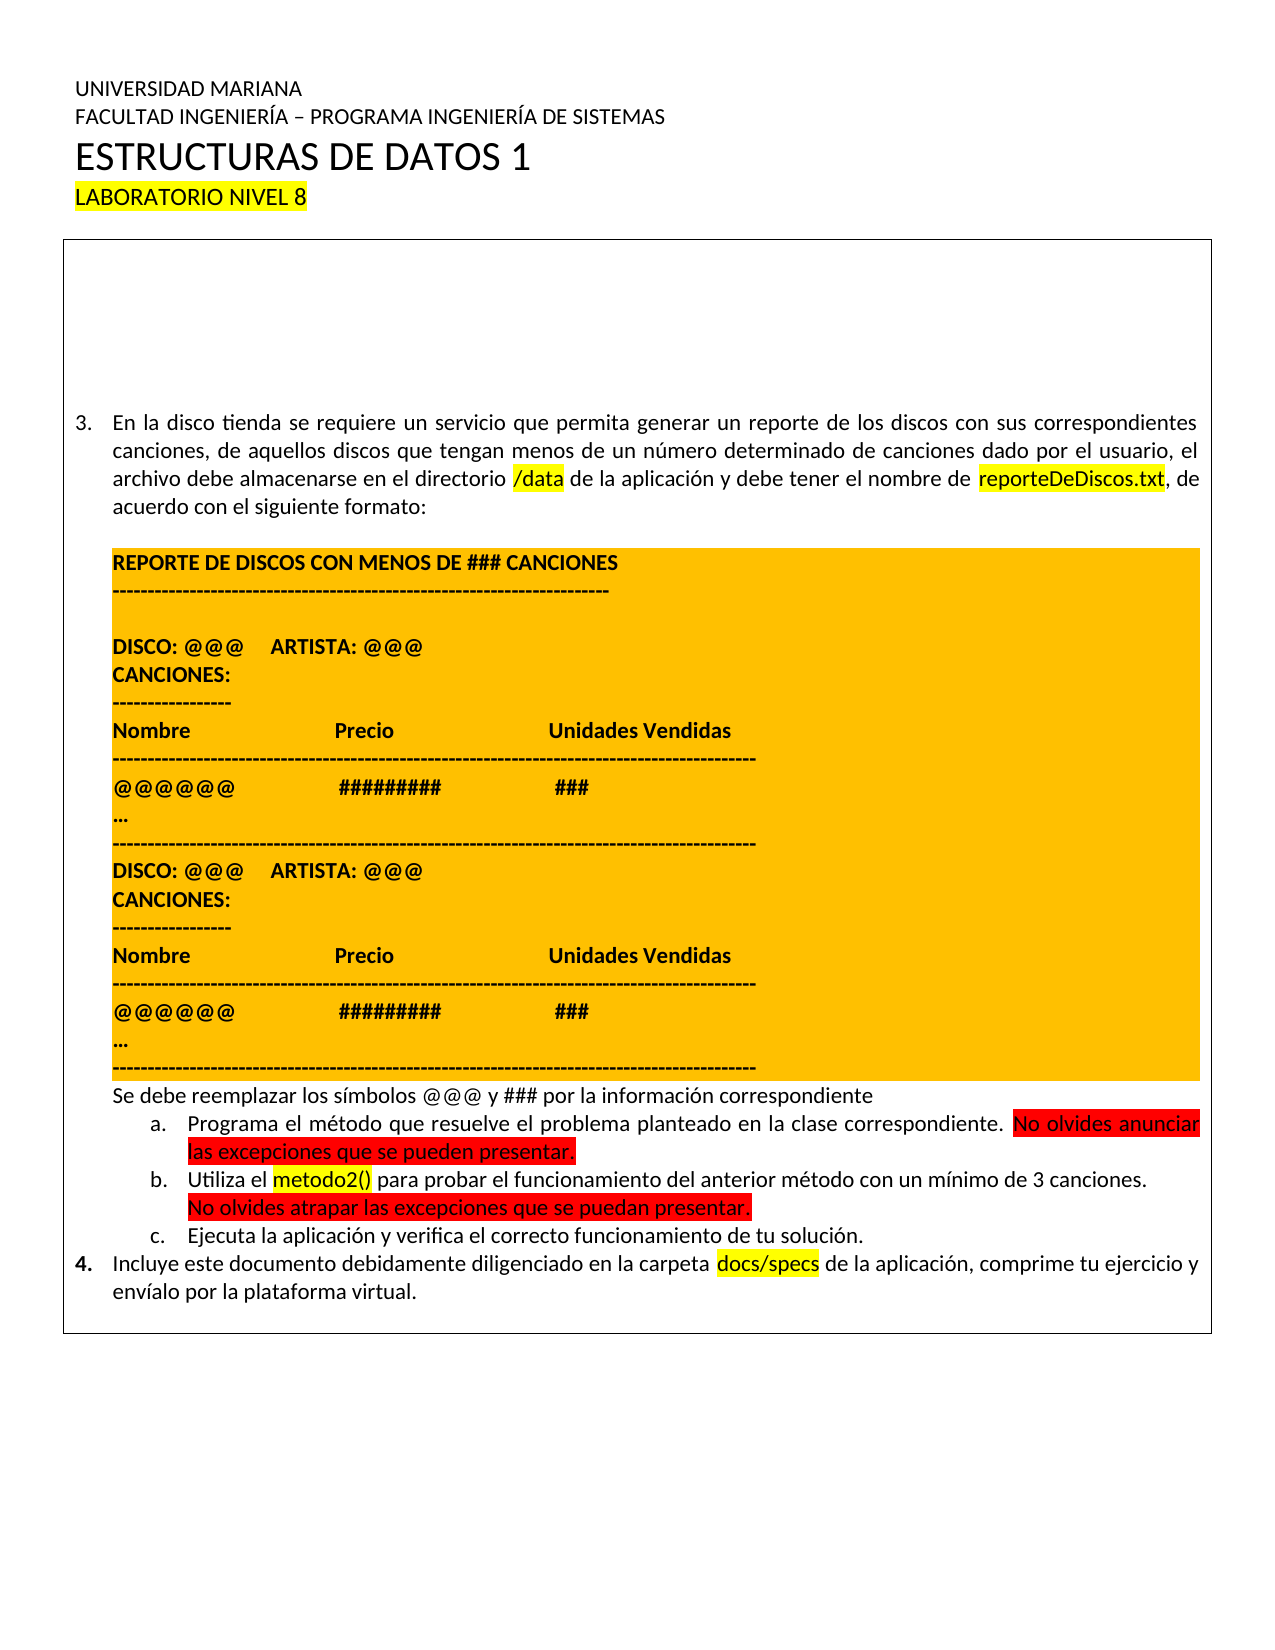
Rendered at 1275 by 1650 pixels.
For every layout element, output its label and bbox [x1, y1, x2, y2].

table_cell [64, 240, 1211, 1333]
